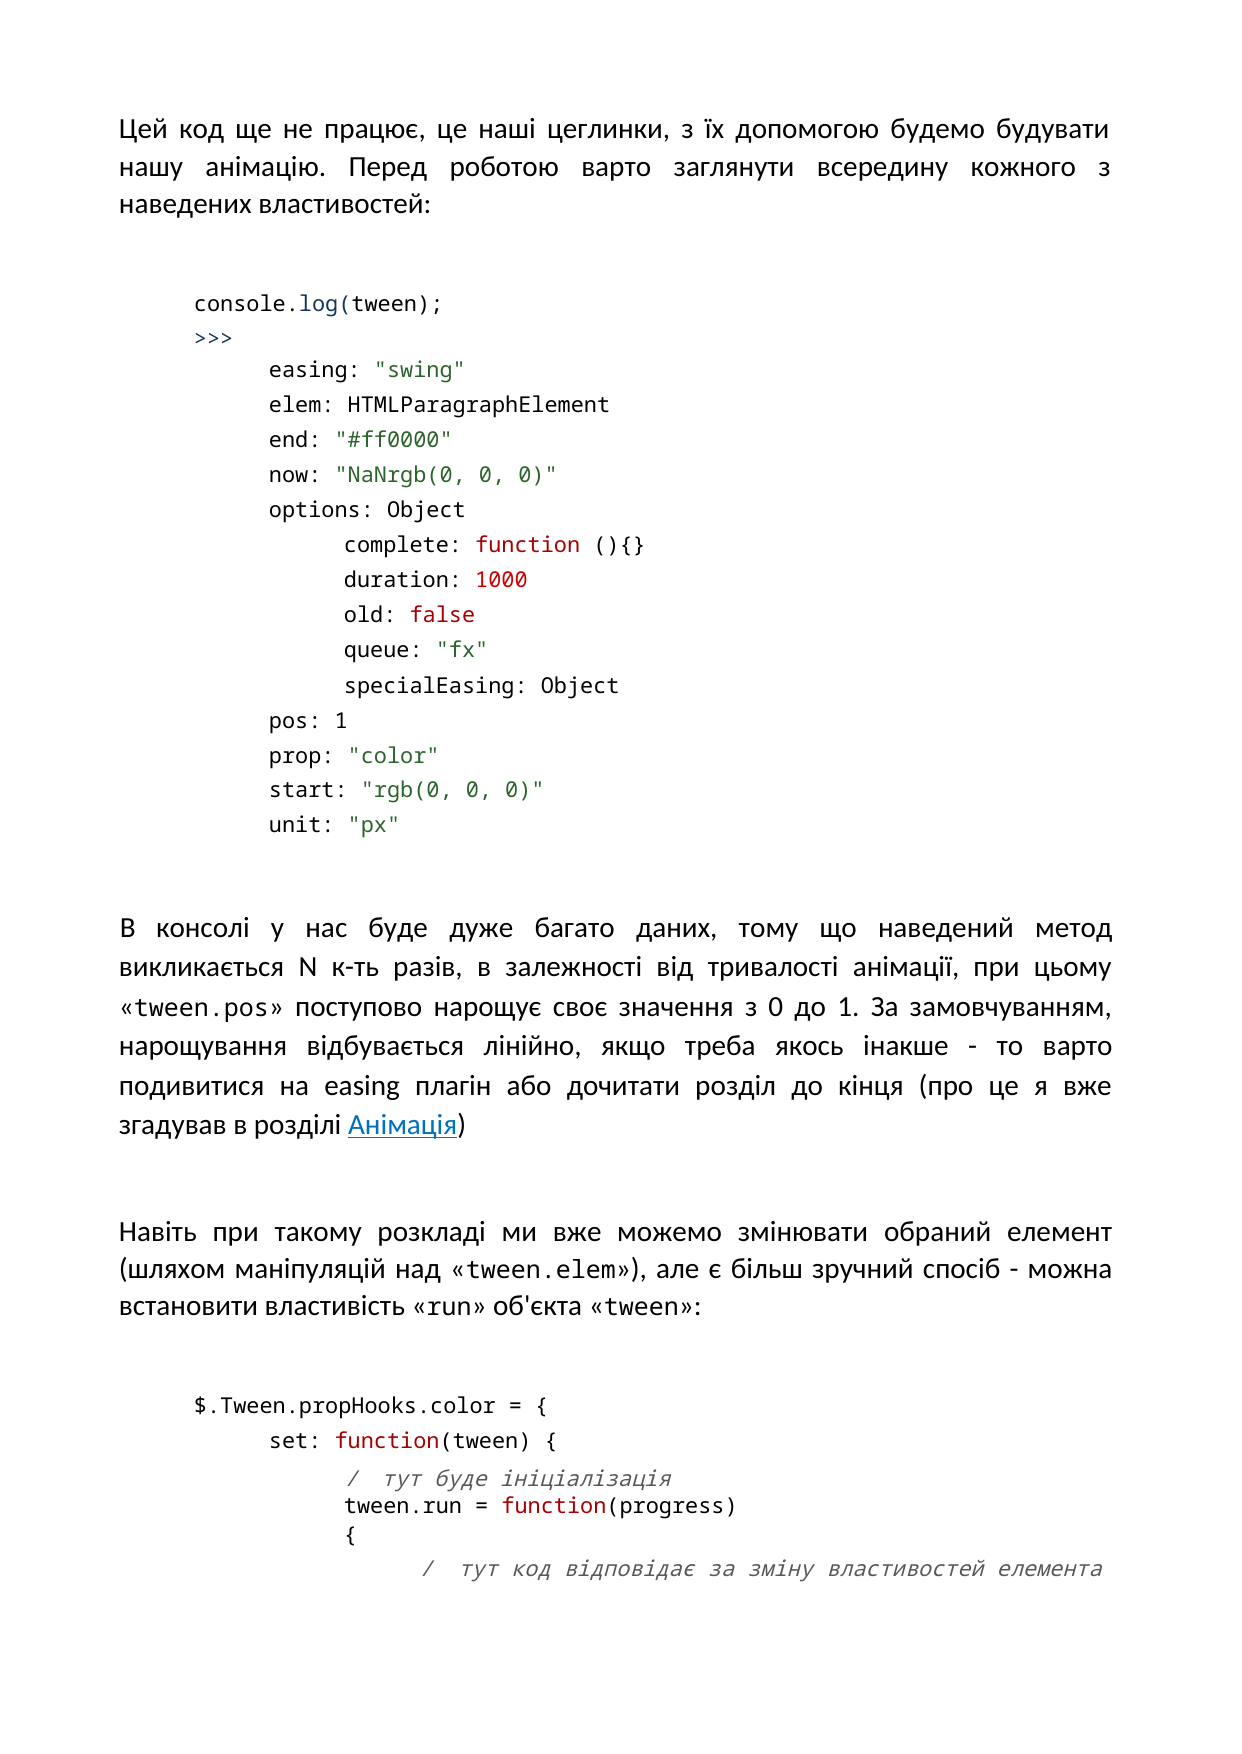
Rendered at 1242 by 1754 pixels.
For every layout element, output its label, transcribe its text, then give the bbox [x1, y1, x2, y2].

text console.log(tween); [194, 288, 1113, 317]
text complete: function (){} [344, 529, 1113, 559]
text Навіть при такому розкладі ми вже можемо змінювати обраний елемент (шляхом маніпуляцій над «tween.elem»), але є більш зручний спосіб - можна встановити властивість «run» об'єкта «tween»: [119, 1213, 1113, 1323]
text >>> [194, 323, 1113, 353]
text Цей код ще не працює, це наші цеглинки, з їх допомогою будемо будувати нашу анімацію. Перед роботою варто заглянути всередину кожного з наведених властивостей: [119, 110, 1111, 221]
text unit: "px" [269, 809, 1113, 839]
text prop: "color" [269, 739, 1113, 769]
text now: "NaNrgb(0, 0, 0)" [269, 459, 1113, 489]
list тут код відповідає за зміну властивостей елемента [419, 1553, 1113, 1583]
text $.Tween.propHooks.color = { [194, 1390, 1113, 1420]
text duration: 1000 [344, 564, 1113, 594]
text start: "rgb(0, 0, 0)" [269, 774, 1113, 804]
text old: false [344, 599, 1113, 629]
text options: Object [269, 494, 1113, 524]
list тут буде ініціалізація tween.run = function(progress) { [344, 1463, 749, 1548]
text queue: "fx" [344, 634, 1113, 664]
text specialEasing: Object [344, 670, 1113, 699]
text pos: 1 [269, 705, 1113, 735]
text end: "#ff0000" [269, 424, 1113, 454]
list консолі у нас буде дуже багато даних, тому що наведений метод викликається N к-ть разів, в залежності від тривалості анімації, при цьому «tween.pos» поступово нарощує своє значення з 0 до 1. За замовчуванням, нарощування відбувається лінійно, якщо треба якось інакше - то варто подивитися на easing плагін або дочитати розділ до кінця (про це я вже згадував в розділі Анімація) [119, 909, 1113, 1142]
text set: function(tween) { [269, 1425, 1113, 1454]
text elem: HTMLParagraphElement [269, 389, 1113, 418]
text easing: "swing" [269, 353, 1113, 383]
